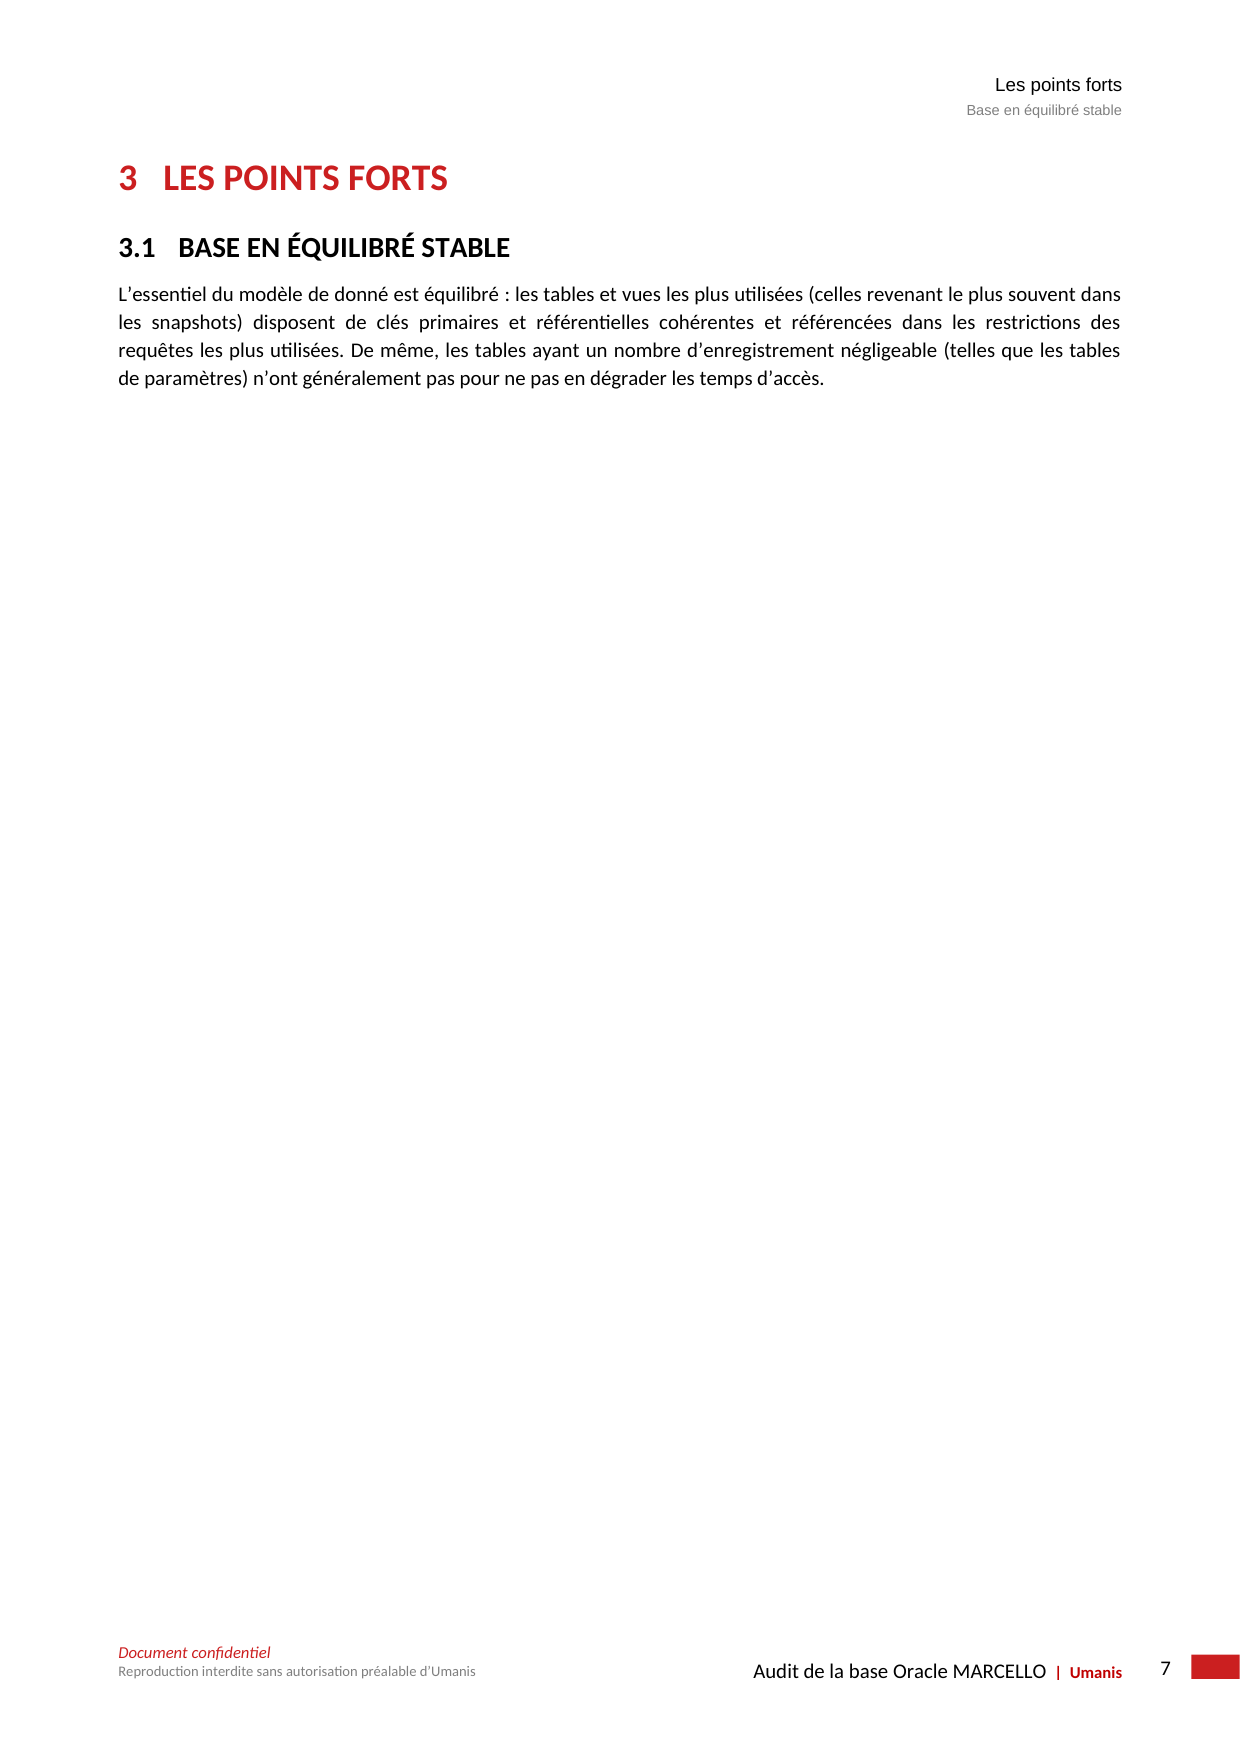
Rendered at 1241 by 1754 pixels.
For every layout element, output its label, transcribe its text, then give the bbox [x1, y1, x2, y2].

text L’essentiel du modèle de donné est équilibré : les tables et vues les plus utilisées (celles revenant le plus souvent dans les snapshots) disposent de clés primaires et référentielles cohérentes et référencées dans les restrictions des requêtes les plus utilisées. De même, les tables ayant un nombre d’enregistrement négligeable (telles que les tables de paramètres) n’ont généralement pas pour ne pas en dégrader les temps d’accès. [118, 281, 1122, 390]
subtitle Base en équilibré stable [118, 229, 1122, 265]
subtitle Les points forts [118, 154, 1122, 200]
